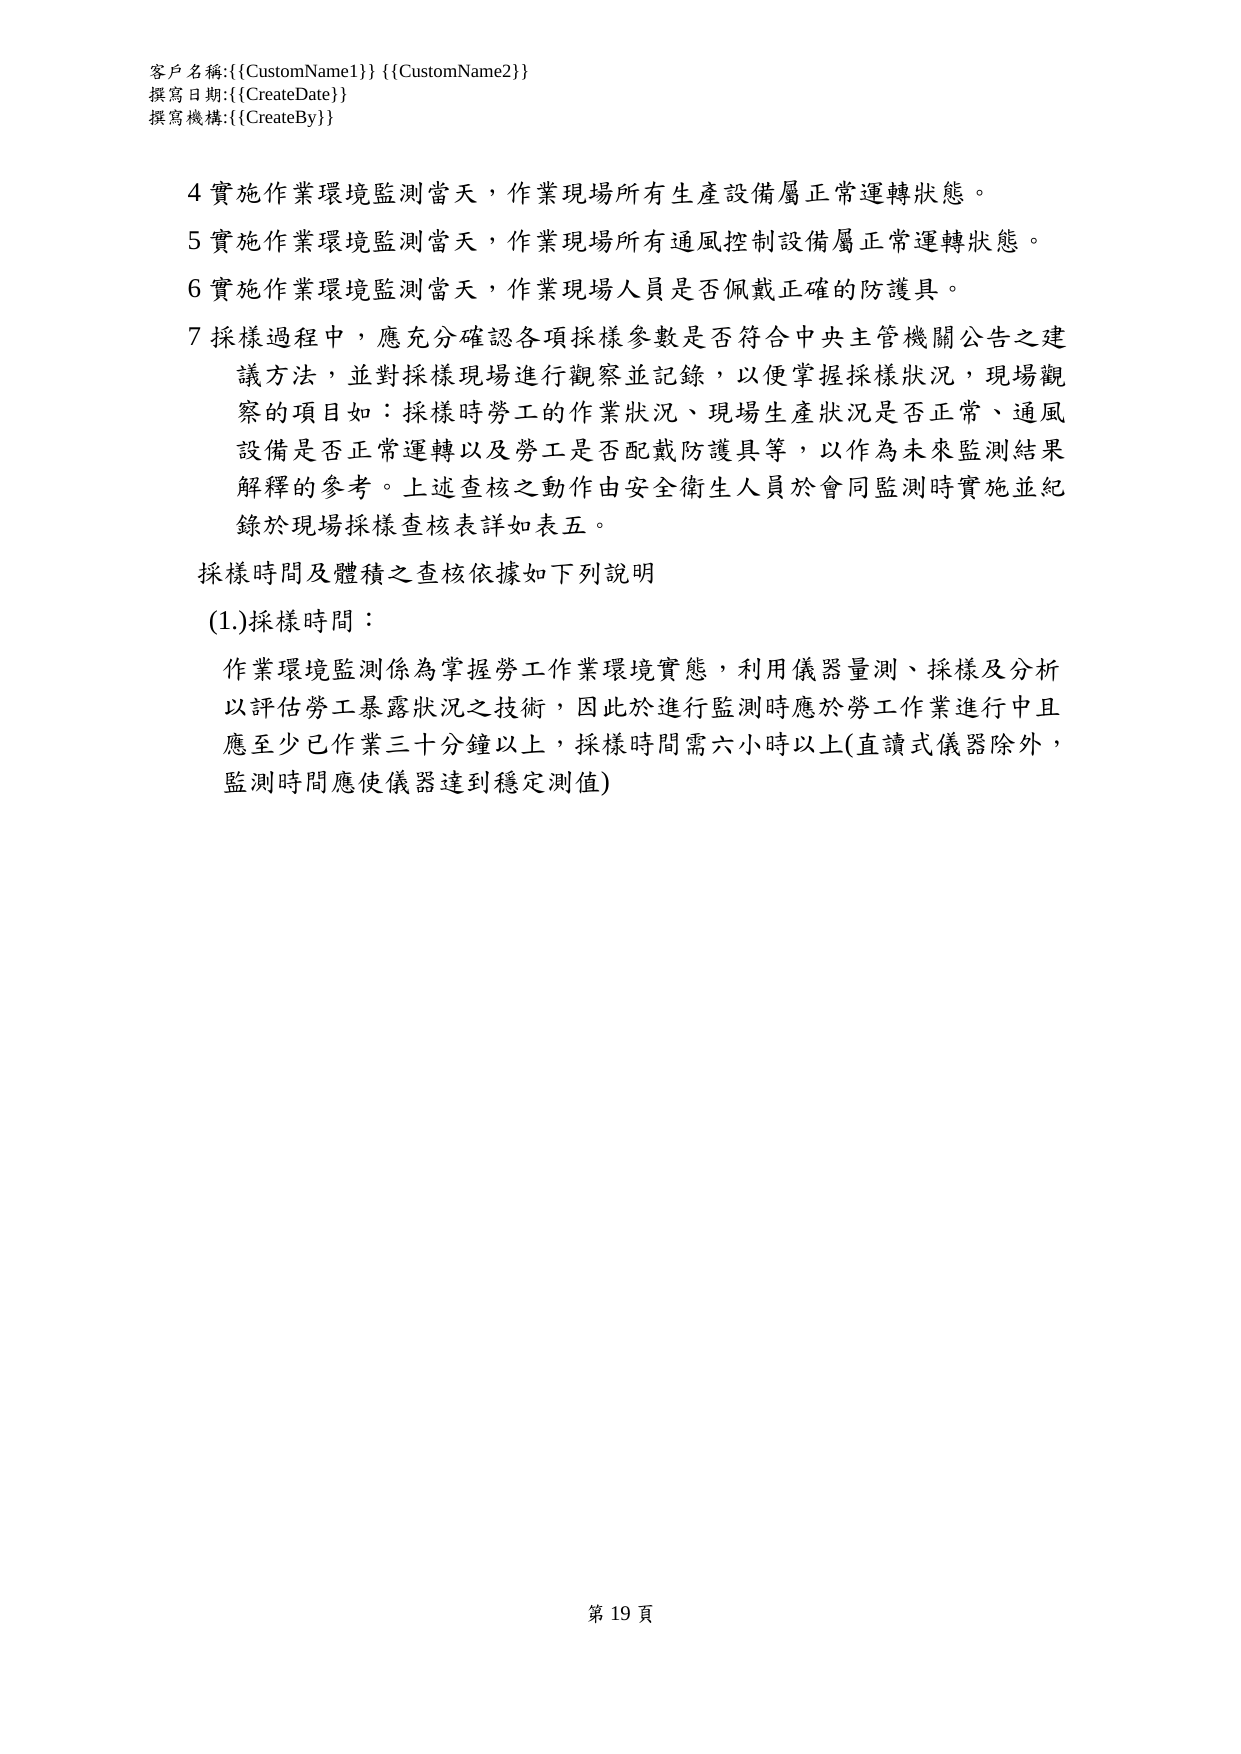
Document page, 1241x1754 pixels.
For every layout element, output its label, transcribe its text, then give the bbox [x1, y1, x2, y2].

text 4 實施作業環境監測當天，作業現場所有生產設備屬正常運轉狀態。 [187, 172, 1117, 209]
text 作業環境監測係為掌握勞工作業環境實態，利用儀器量測、採樣及分析以評估勞工暴露狀況之技術，因此於進行監測時應於勞工作業進行中且應至少已作業三十分鐘以上，採樣時間需六小時以上(直讀式儀器除外，監測時間應使儀器達到穩定測值) [221, 648, 1068, 798]
text 5 實施作業環境監測當天，作業現場所有通風控制設備屬正常運轉狀態。 [187, 220, 1117, 257]
text 採樣時間及體積之查核依據如下列說明 [162, 552, 1068, 589]
text 7 採樣過程中，應充分確認各項採樣參數是否符合中央主管機關公告之建議方法，並對採樣現場進行觀察並記錄，以便掌握採樣狀況，現場觀察的項目如：採樣時勞工的作業狀況、現場生產狀況是否正常、通風設備是否正常運轉以及勞工是否配戴防護具等，以作為未來監測結果解釋的參考。上述查核之動作由安全衛生人員於會同監測時實施並紀錄於現場採樣查核表詳如表五。 [187, 316, 1068, 541]
text 6 實施作業環境監測當天，作業現場人員是否佩戴正確的防護具。 [187, 268, 1105, 306]
text (1.)採樣時間： [133, 600, 1068, 637]
